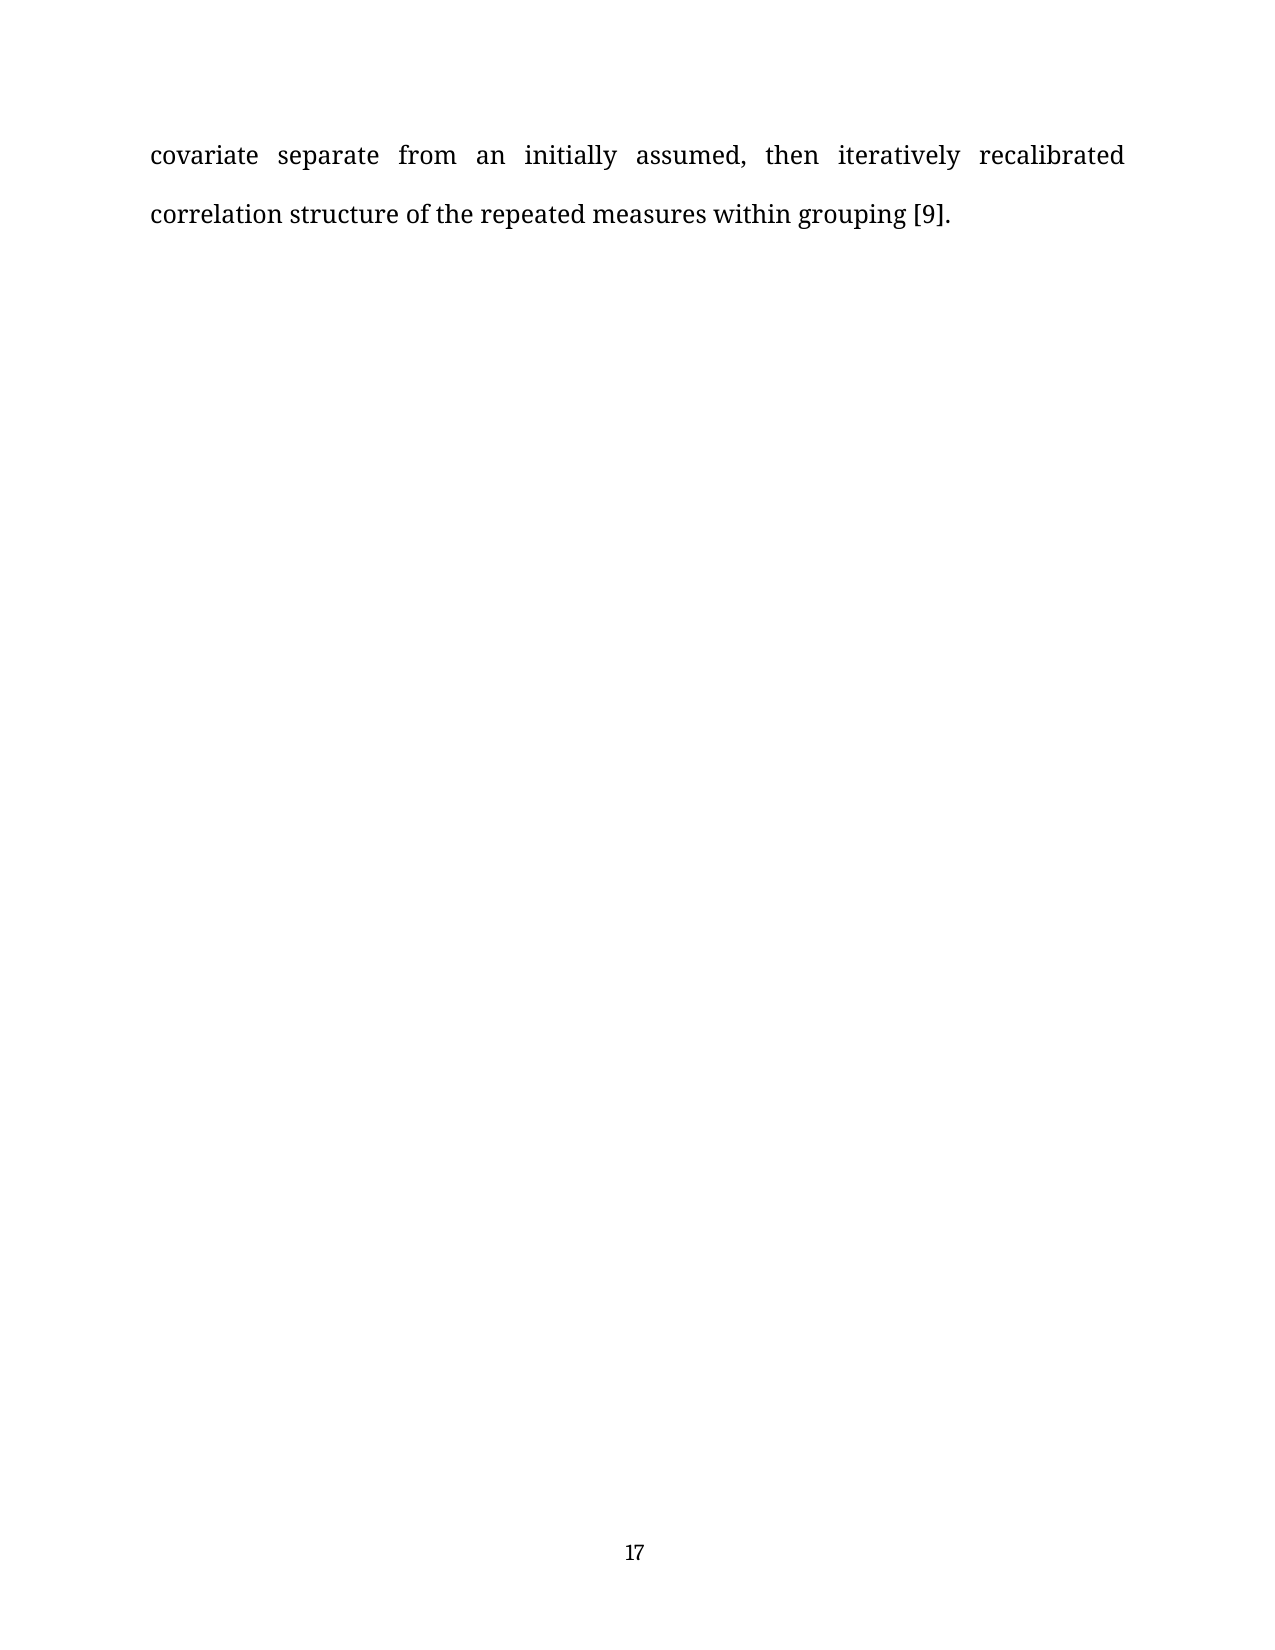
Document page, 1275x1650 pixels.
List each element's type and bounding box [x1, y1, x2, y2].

subtitle [150, 137, 1125, 231]
